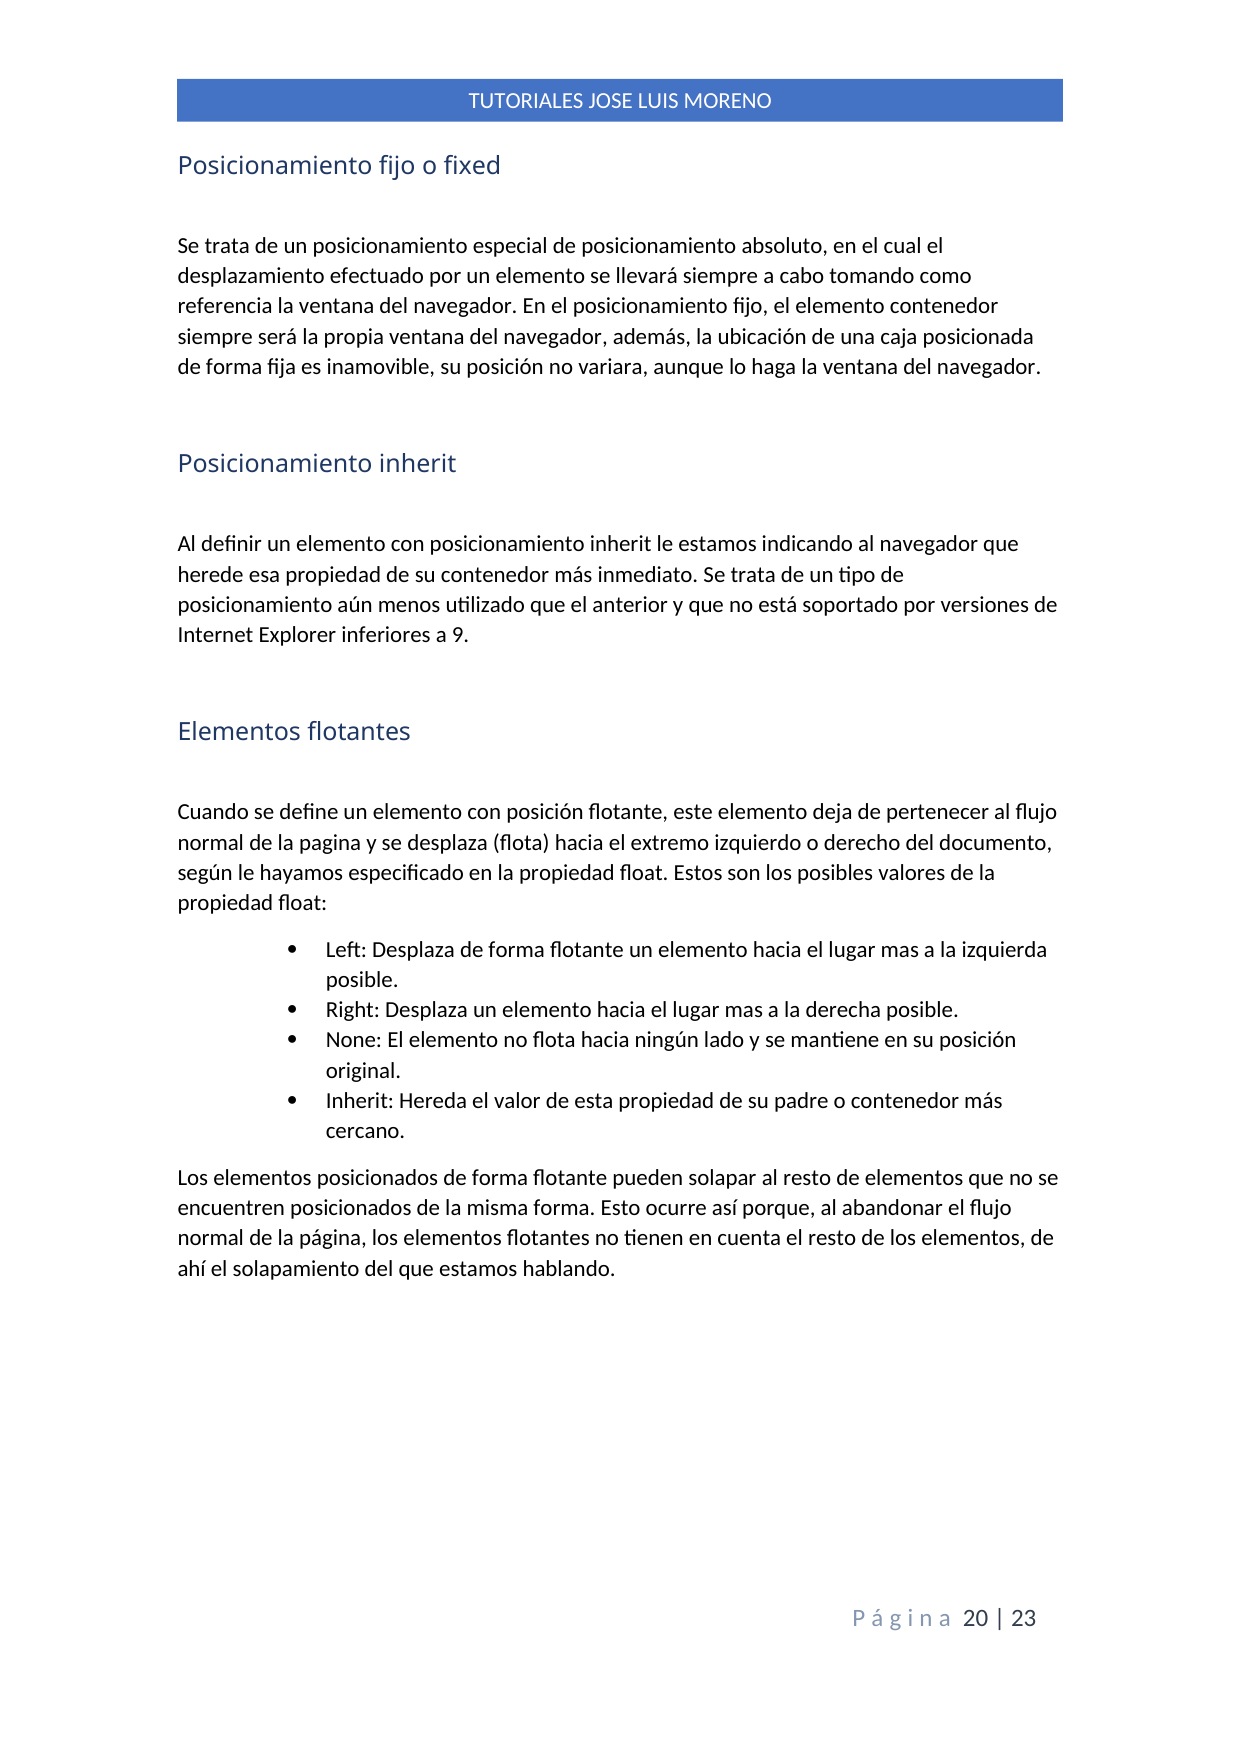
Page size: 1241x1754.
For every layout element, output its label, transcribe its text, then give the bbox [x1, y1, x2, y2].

list Inherit: Hereda el valor de esta propiedad de su padre o contenedor más cercano. [288, 1086, 1063, 1144]
subtitle Posicionamiento fijo o fixed [177, 148, 1063, 182]
text Se trata de un posicionamiento especial de posicionamiento absoluto, en el cual el desplazamiento efectuado por un elemento se llevará siempre a cabo tomando como referencia la ventana del navegador. En el posicionamiento fijo, el elemento contenedor siempre será la propia ventana del navegador, además, la ubicación de una caja posicionada de forma fija es inamovible, su posición no variara, aunque lo haga la ventana del navegador. [177, 231, 1063, 380]
list None: El elemento no flota hacia ningún lado y se mantiene en su posición original. [288, 1026, 1063, 1084]
subtitle Posicionamiento inherit [177, 446, 1063, 480]
text Cuando se define un elemento con posición flotante, este elemento deja de pertenecer al flujo normal de la pagina y se desplaza (flota) hacia el extremo izquierdo o derecho del documento, según le hayamos especificado en la propiedad float. Estos son los posibles valores de la propiedad float: [177, 797, 1063, 916]
list Right: Desplaza un elemento hacia el lugar mas a la derecha posible. [288, 995, 1063, 1023]
text Al definir un elemento con posicionamiento inherit le estamos indicando al navegador que herede esa propiedad de su contenedor más inmediato. Se trata de un tipo de posicionamiento aún menos utilizado que el anterior y que no está soportado por versiones de Internet Explorer inferiores a 9. [177, 529, 1063, 648]
subtitle Elementos flotantes [177, 714, 1063, 748]
list Left: Desplaza de forma flotante un elemento hacia el lugar mas a la izquierda posible. [288, 935, 1063, 993]
